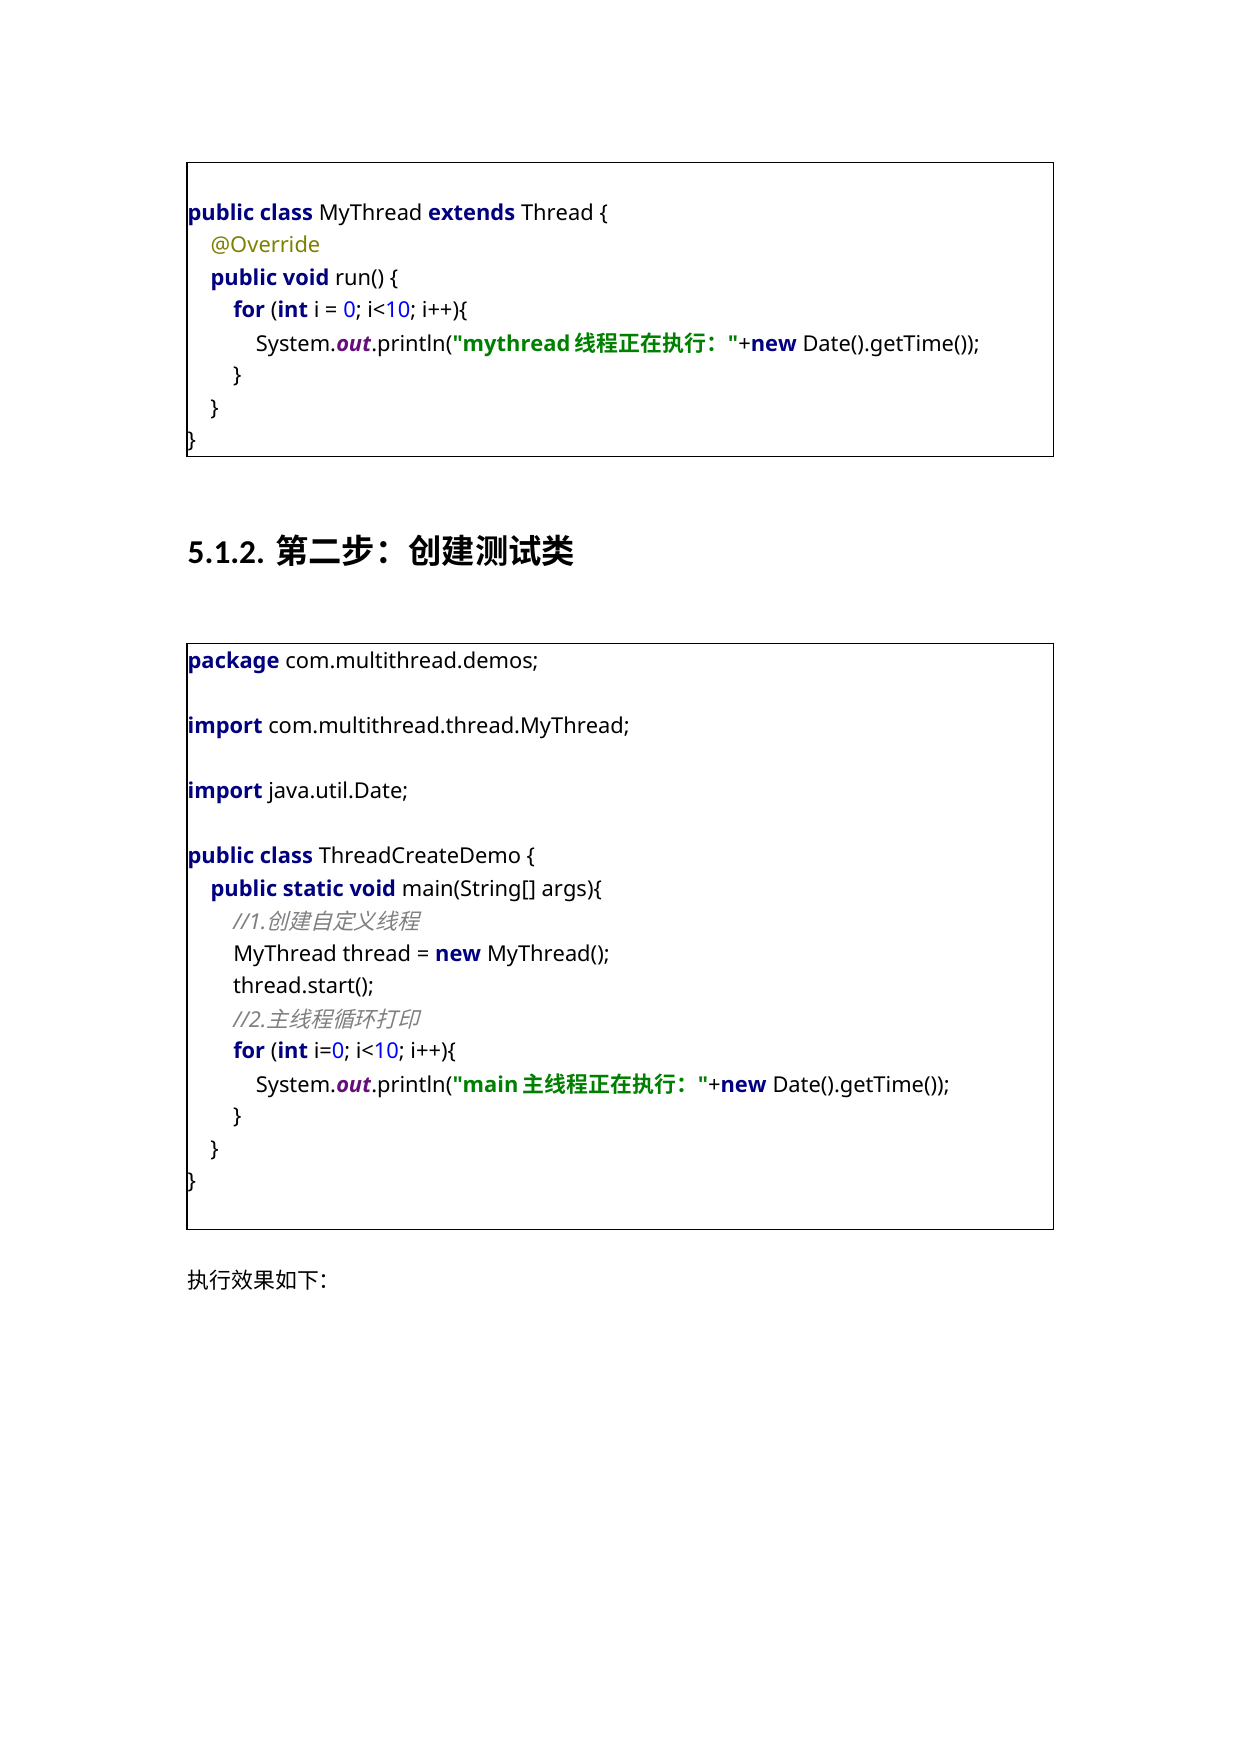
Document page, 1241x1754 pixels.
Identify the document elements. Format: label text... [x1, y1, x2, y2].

text 执行效果如下： [187, 1262, 1053, 1295]
text package com.multithread.demos; import com.multithread.thread.MyThread; import java.util.Date; public class ThreadCreateDemo { public static void main(String[] args){ //1.创建自定义线程 MyThread thread = new MyThread(); thread.start(); //2.主线程循环打印 for (int i=0; i<10; i++){ System.out.println("main主线程正在执行："+new Date().getTime()); } } } [188, 644, 1053, 1196]
subtitle 第二步：创建测试类 [187, 516, 1053, 581]
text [188, 163, 1053, 456]
